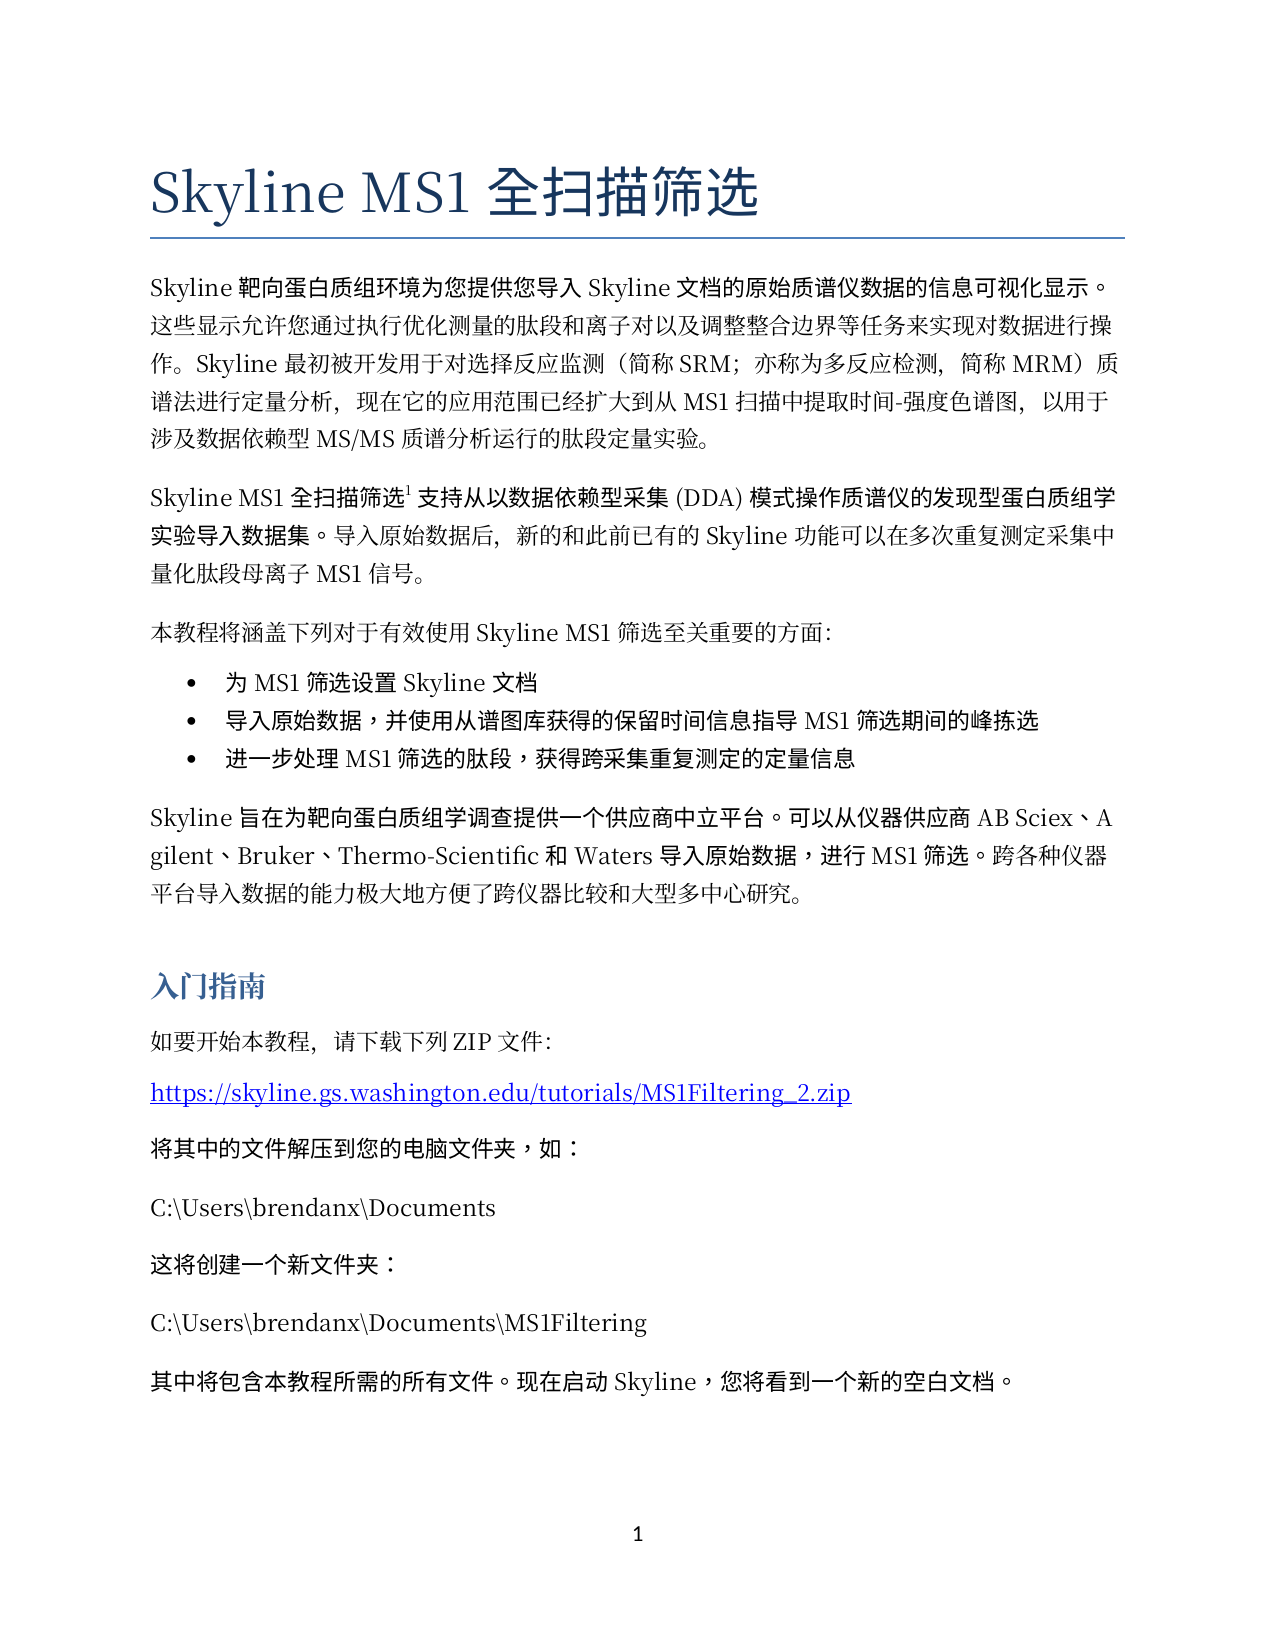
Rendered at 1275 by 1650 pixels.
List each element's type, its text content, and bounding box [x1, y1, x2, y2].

list 为 MS1 筛选设置 Skyline 文档 [187, 665, 1125, 698]
text Skyline 靶向蛋白质组环境为您提供您导入 Skyline 文档的原始质谱仪数据的信息可视化显示。这些显示允许您通过执行优化测量的肽段和离子对以及调整整合边界等任务来实现对数据进行操作。Skyline 最初被开发用于对选择反应监测（简称 SRM；亦称为多反应检测，简称 MRM）质谱法进行定量分析，现在它的应用范围已经扩大到从 MS1 扫描中提取时间-强度色谱图，以用于涉及数据依赖型 MS/MS 质谱分析运行的肽段定量实验。 [150, 270, 1125, 454]
list 导入原始数据，并使用从谱图库获得的保留时间信息指导 MS1 筛选期间的峰拣选 [187, 703, 1125, 736]
text 其中将包含本教程所需的所有文件。现在启动 Skyline，您将看到一个新的空白文档。 [150, 1364, 1125, 1397]
list 进一步处理 MS1 筛选的肽段，获得跨采集重复测定的定量信息 [187, 741, 1125, 774]
text 本教程将涵盖下列对于有效使用 Skyline MS1 筛选至关重要的方面： [150, 615, 1125, 648]
text 如要开始本教程，请下载下列 ZIP 文件： [150, 1024, 1125, 1057]
text 将其中的文件解压到您的电脑文件夹，如： [150, 1133, 1125, 1164]
text Skyline 旨在为靶向蛋白质组学调查提供一个供应商中立平台。可以从仪器供应商 AB Sciex、Agilent、Bruker、Thermo-Scientific 和 Waters 导入原始数据，进行 MS1 筛选。跨各种仪器平台导入数据的能力极大地方便了跨仪器比较和大型多中心研究。 [150, 800, 1125, 909]
text https://skyline.gs.washington.edu/tutorials/MS1Filtering_2.zip [150, 1075, 1125, 1108]
text C:\Users\brendanx\Documents\MS1Filtering [150, 1306, 1125, 1338]
text Skyline MS1 全扫描筛选1 支持从以数据依赖型采集 (DDA) 模式操作质谱仪的发现型蛋白质组学实验导入数据集。导入原始数据后，新的和此前已有的 Skyline 功能可以在多次重复测定采集中量化肽段母离子 MS1 信号。 [150, 480, 1125, 589]
subtitle 入门指南 [150, 964, 1125, 1006]
title Skyline MS1 全扫描筛选 [150, 150, 1125, 237]
text C:\Users\brendanx\Documents [150, 1190, 1125, 1223]
text 这将创建一个新文件夹： [150, 1249, 1125, 1280]
